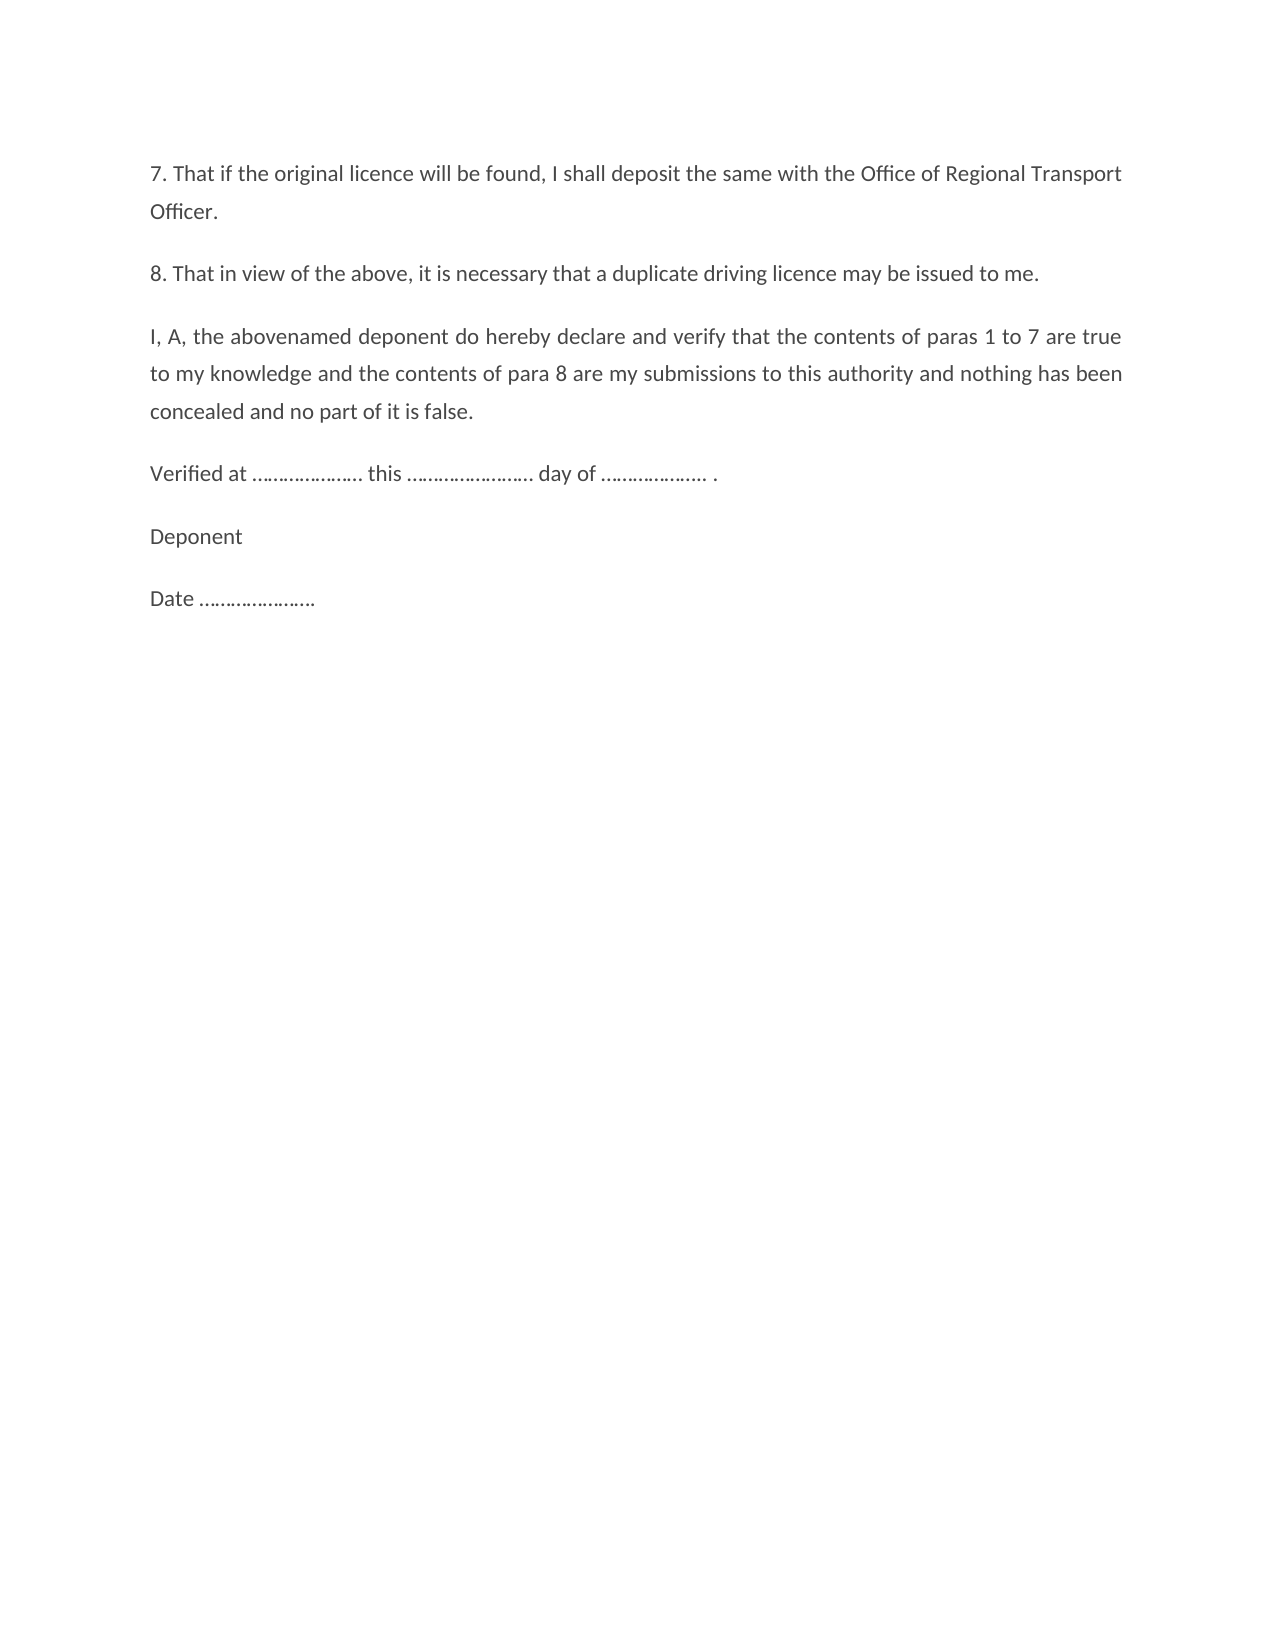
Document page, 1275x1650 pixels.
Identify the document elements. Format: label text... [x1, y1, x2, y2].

text Deponent [150, 512, 1125, 550]
text 8. That in view of the above, it is necessary that a duplicate driving licence may be issued to me. [150, 250, 1125, 287]
text I, A, the abovenamed deponent do hereby declare and verify that the contents of paras 1 to 7 are true to my knowledge and the contents of para 8 are my submissions to this authority and nothing has been concealed and no part of it is false. [150, 312, 1125, 425]
text Date …………………. [150, 575, 1125, 612]
text 7. That if the original licence will be found, I shall deposit the same with the Office of Regional Transport Officer. [150, 150, 1125, 225]
text Verified at ………………… this …………………… day of ……………….. . [150, 450, 1125, 487]
